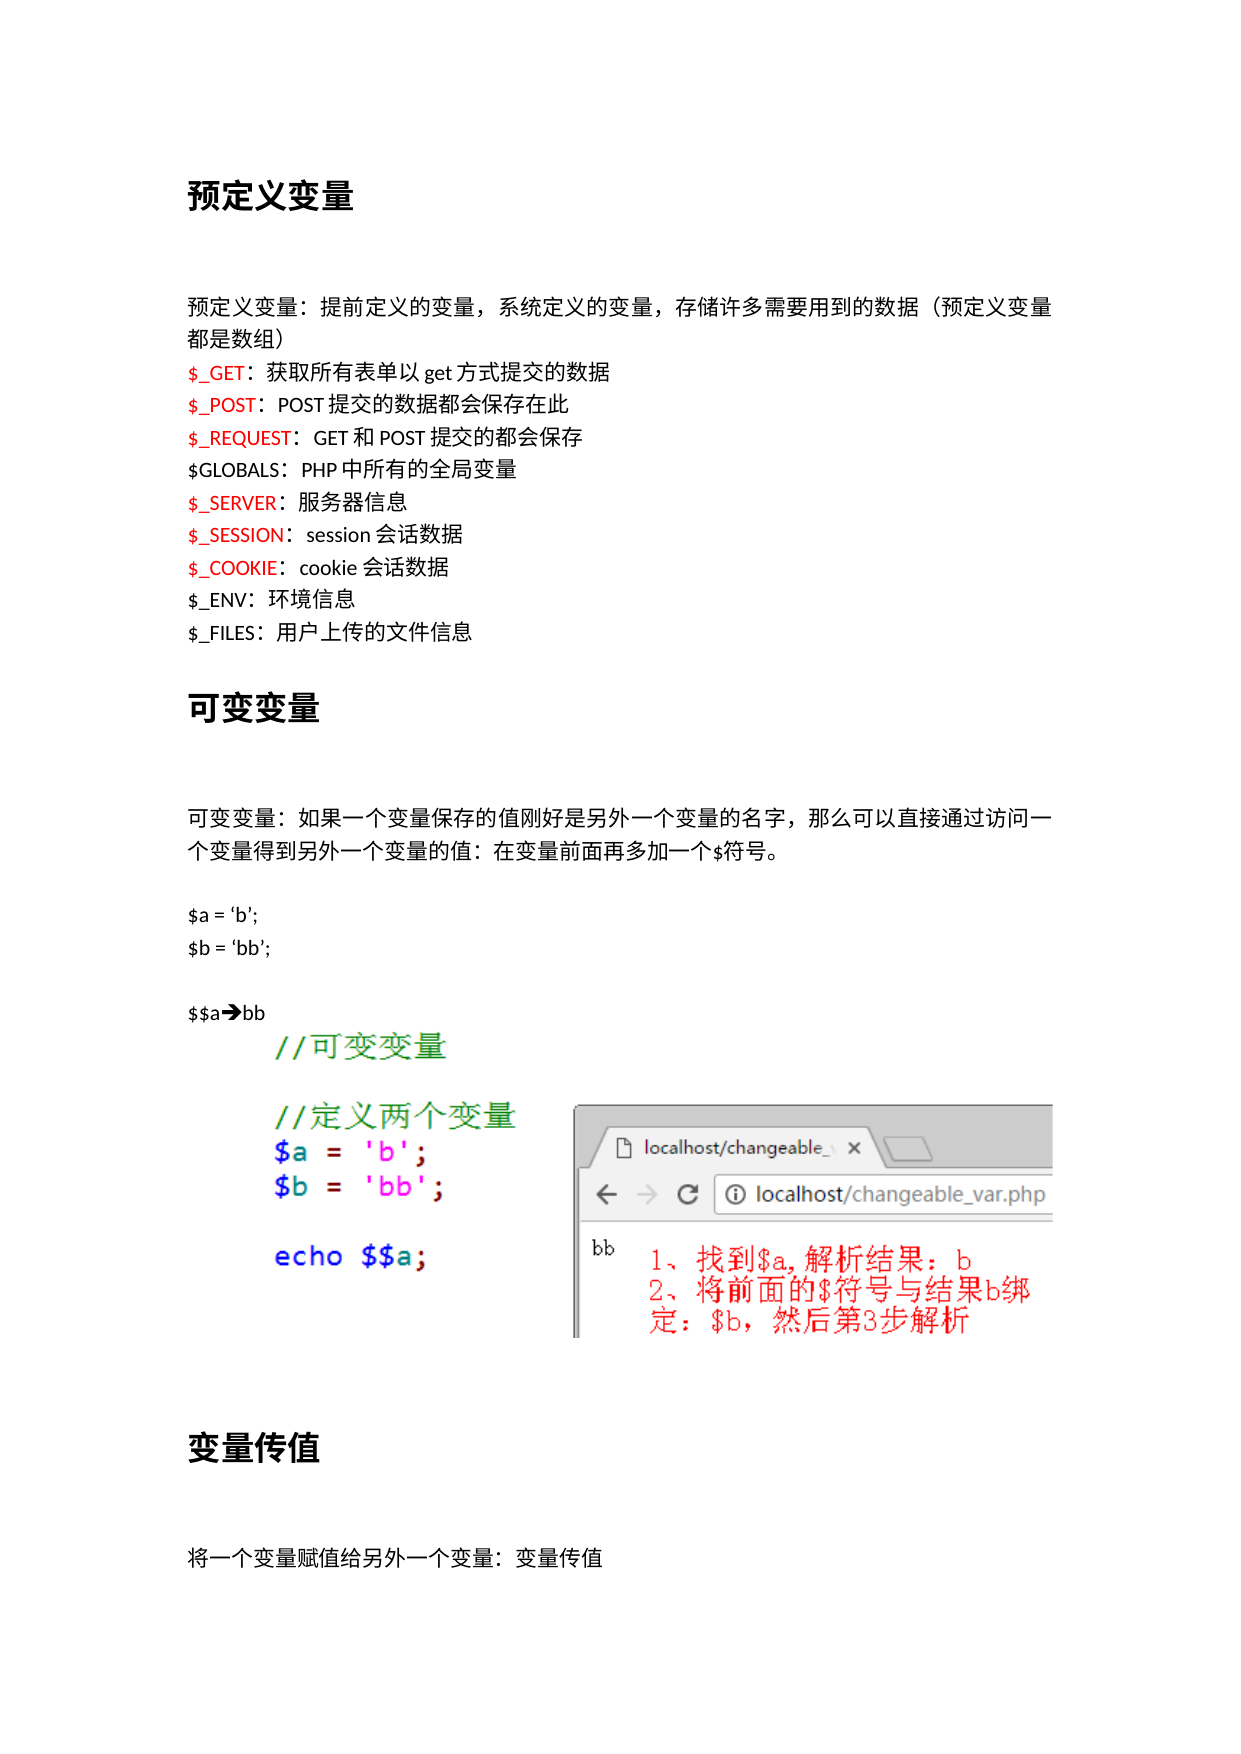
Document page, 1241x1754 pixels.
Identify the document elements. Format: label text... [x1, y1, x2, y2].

text $_FILES：用户上传的文件信息 [187, 614, 1053, 647]
text $GLOBALS：PHP中所有的全局变量 [187, 452, 1053, 484]
text $_ENV：环境信息 [187, 582, 1053, 614]
subtitle 预定义变量 [187, 162, 1053, 227]
picture [187, 1028, 1053, 1338]
text $_POST：POST提交的数据都会保存在此 [187, 387, 1053, 419]
text $b = ‘bb’; [187, 931, 1053, 963]
text $_SESSION：session会话数据 [187, 517, 1053, 549]
text $_SERVER：服务器信息 [187, 484, 1053, 517]
text 将一个变量赋值给另外一个变量：变量传值 [187, 1540, 1053, 1573]
subtitle 变量传值 [187, 1413, 1053, 1478]
text $_GET：获取所有表单以get方式提交的数据 [187, 354, 1053, 387]
text $_REQUEST：GET和POST提交的都会保存 [187, 419, 1053, 452]
text 预定义变量：提前定义的变量，系统定义的变量，存储许多需要用到的数据（预定义变量都是数组） [187, 289, 1053, 354]
text $_COOKIE：cookie会话数据 [187, 549, 1053, 582]
subtitle 可变变量 [187, 674, 1053, 739]
text $a = ‘b’; [187, 898, 1053, 931]
text 可变变量：如果一个变量保存的值刚好是另外一个变量的名字，那么可以直接通过访问一个变量得到另外一个变量的值：在变量前面再多加一个$符号。 [187, 801, 1053, 866]
text $$abb [187, 996, 1053, 1028]
